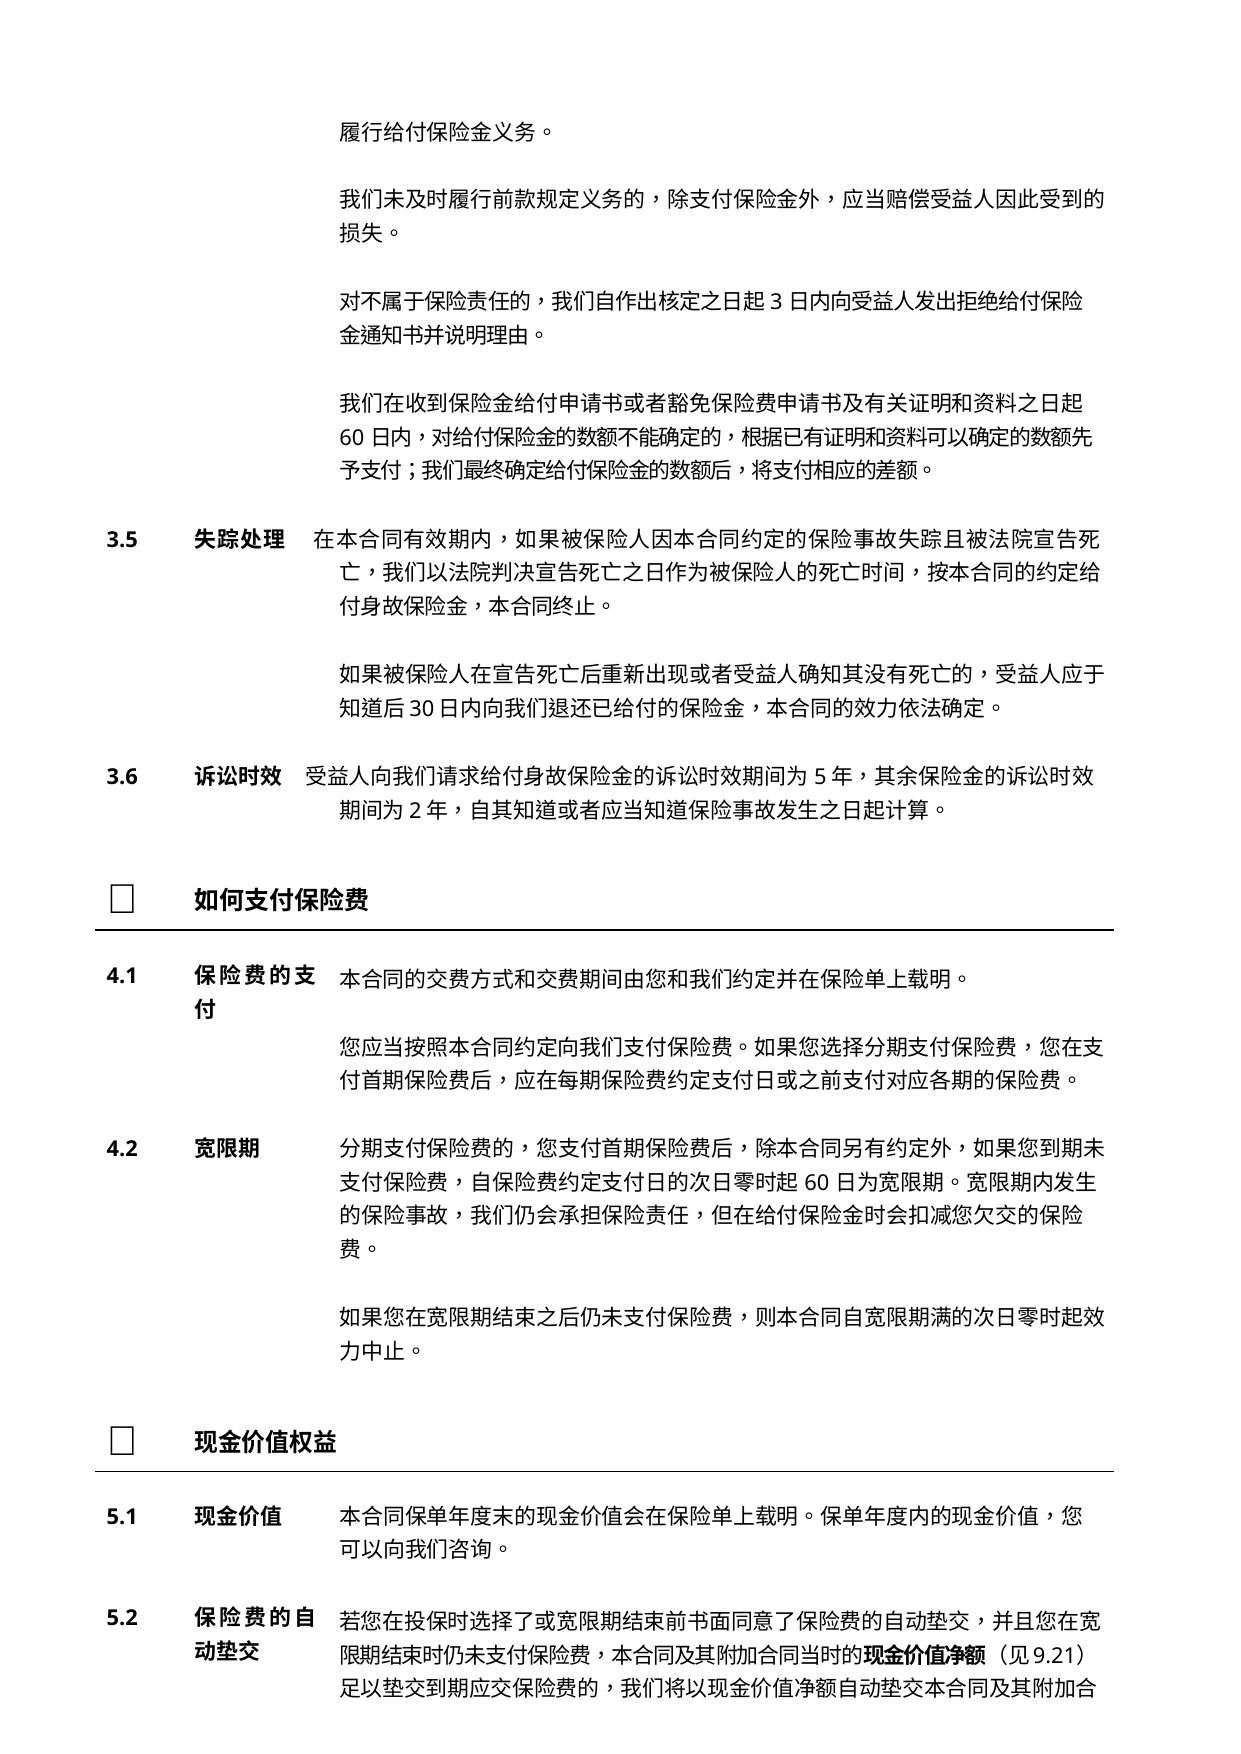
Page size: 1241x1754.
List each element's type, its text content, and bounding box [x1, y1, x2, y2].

list 宽限期 分期支付保险费的，您支付首期保险费后，除本合同另有约定外，如果您到期未支付保险费，自保险费约定支付日的次日零时起 60 日为宽限期。宽限期内发生的保险事故，我们仍会承担保险责任，但在给付保险金时会扣减您欠交的保险费。 [106, 1133, 1114, 1264]
text 如果您在宽限期结束之后仍未支付保险费，则本合同自宽限期满的次日零时起效力中止。 [339, 1302, 1108, 1366]
text 我们在收到保险金给付申请书或者豁免保险费申请书及有关证明和资料之日起 [339, 388, 1126, 418]
text  现金价值权益 [106, 1412, 1126, 1464]
text 若您在投保时选择了或宽限期结束前书面同意了保险费的自动垫交，并且您在宽限期结束时仍未支付保险费，本合同及其附加合同当时的现金价值净额（见 9.21） 足以垫交到期应交保险费的，我们将以现金价值净额自动垫交本合同及其附加合 [339, 1606, 1114, 1703]
text 如果被保险人在宣告死亡后重新出现或者受益人确知其没有死亡的，受益人应于知道后30日内向我们退还已给付的保险金，本合同的效力依法确定。 [339, 659, 1108, 723]
text 履行给付保险金义务。 [339, 117, 1126, 146]
text 60 日内，对给付保险金的数额不能确定的，根据已有证明和资料可以确定的数额先予支付；我们最终确定给付保险金的数额后，将支付相应的差额。 [339, 422, 1103, 485]
text  如何支付保险费 [106, 871, 1126, 922]
subtitle 保险费的支付 [106, 960, 319, 1024]
text 对不属于保险责任的，我们自作出核定之日起 3 日内向受益人发出拒绝给付保险金通知书并说明理由。 [339, 286, 1103, 349]
text 我们未及时履行前款规定义务的，除支付保险金外，应当赔偿受益人因此受到的损失。 [339, 184, 1108, 248]
list 现金价值 本合同保单年度末的现金价值会在保险单上载明。保单年度内的现金价值，您可以向我们咨询。 [106, 1501, 1103, 1564]
text 您应当按照本合同约定向我们支付保险费。如果您选择分期支付保险费，您在支付首期保险费后，应在每期保险费约定支付日或之前支付对应各期的保险费。 [339, 1032, 1108, 1095]
subtitle 保险费的自动垫交 [106, 1602, 319, 1666]
list 诉讼时效 受益人向我们请求给付身故保险金的诉讼时效期间为5年，其余保险金的诉讼时效期间为2年，自其知道或者应当知道保险事故发生之日起计算。 [106, 761, 1094, 824]
list 失踪处理 在本合同有效期内，如果被保险人因本合同约定的保险事故失踪且被法院宣告死亡，我们以法院判决宣告死亡之日作为被保险人的死亡时间，按本合同的约定给付身故保险金，本合同终止。 [106, 524, 1103, 621]
text 本合同的交费方式和交费期间由您和我们约定并在保险单上载明。 [339, 964, 1126, 994]
